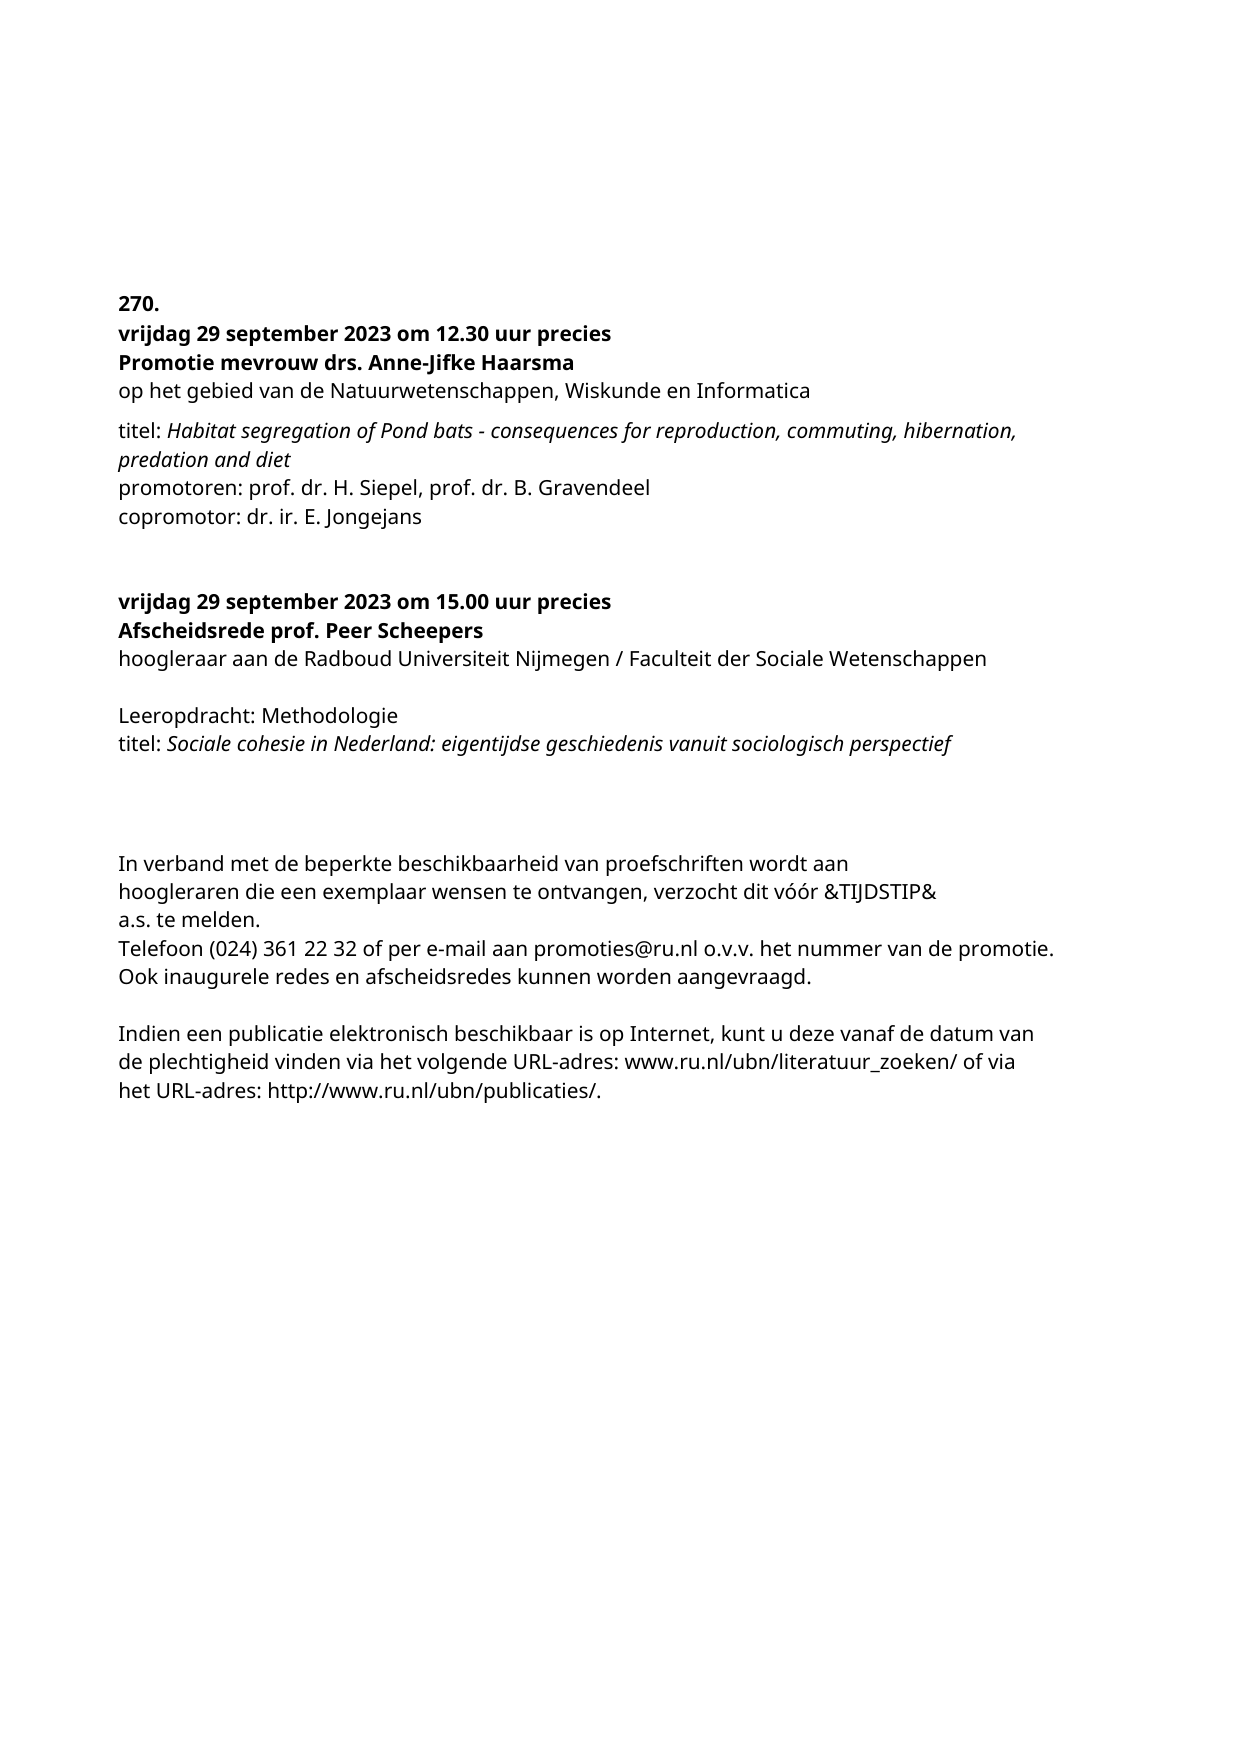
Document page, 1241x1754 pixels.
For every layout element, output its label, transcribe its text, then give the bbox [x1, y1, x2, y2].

text het URL-adres: http://www.ru.nl/ubn/publicaties/. [118, 1076, 1092, 1104]
text a.s. te melden. [118, 906, 1092, 934]
text predation and diet [118, 445, 1092, 473]
text de plechtigheid vinden via het volgende URL-adres: www.ru.nl/ubn/literatuur_zoeken/ of via [118, 1047, 1092, 1076]
text titel: Habitat segregation of Pond bats - consequences for reproduction, commuting, hibernation, [118, 417, 1092, 445]
text hoogleraren die een exemplaar wensen te ontvangen, verzocht dit vóór &TIJDSTIP& [118, 877, 1092, 906]
text Indien een publicatie elektronisch beschikbaar is op Internet, kunt u deze vanaf de datum van [118, 1019, 1092, 1047]
text 270. [118, 289, 1092, 317]
text In verband met de beperkte beschikbaarheid van proefschriften wordt aan [118, 849, 1092, 877]
text op het gebied van de Natuurwetenschappen, Wiskunde en Informatica [118, 377, 1092, 405]
text vrijdag 29 september 2023 om 15.00 uur precies [118, 587, 1092, 616]
text vrijdag 29 september 2023 om 12.30 uur precies [118, 319, 1092, 348]
text Afscheidsrede prof. Peer Scheepers hoogleraar aan de Radboud Universiteit Nijmegen / Faculteit der Sociale Wetenschappen Leeropdracht: Methodologie titel: Sociale cohesie in Nederland: eigentijdse geschiedenis vanuit sociologisch perspectief [118, 616, 1092, 758]
text Telefoon (024) 361 22 32 of per e-mail aan promoties@ru.nl o.v.v. het nummer van de promotie. Ook inaugurele redes en afscheidsredes kunnen worden aangevraagd. [118, 934, 1092, 991]
text copromotor: dr. ir. E. Jongejans [118, 502, 1092, 530]
text Promotie mevrouw drs. Anne-Jifke Haarsma [118, 348, 1092, 376]
text promotoren: prof. dr. H. Siepel, prof. dr. B. Gravendeel [118, 473, 1092, 502]
